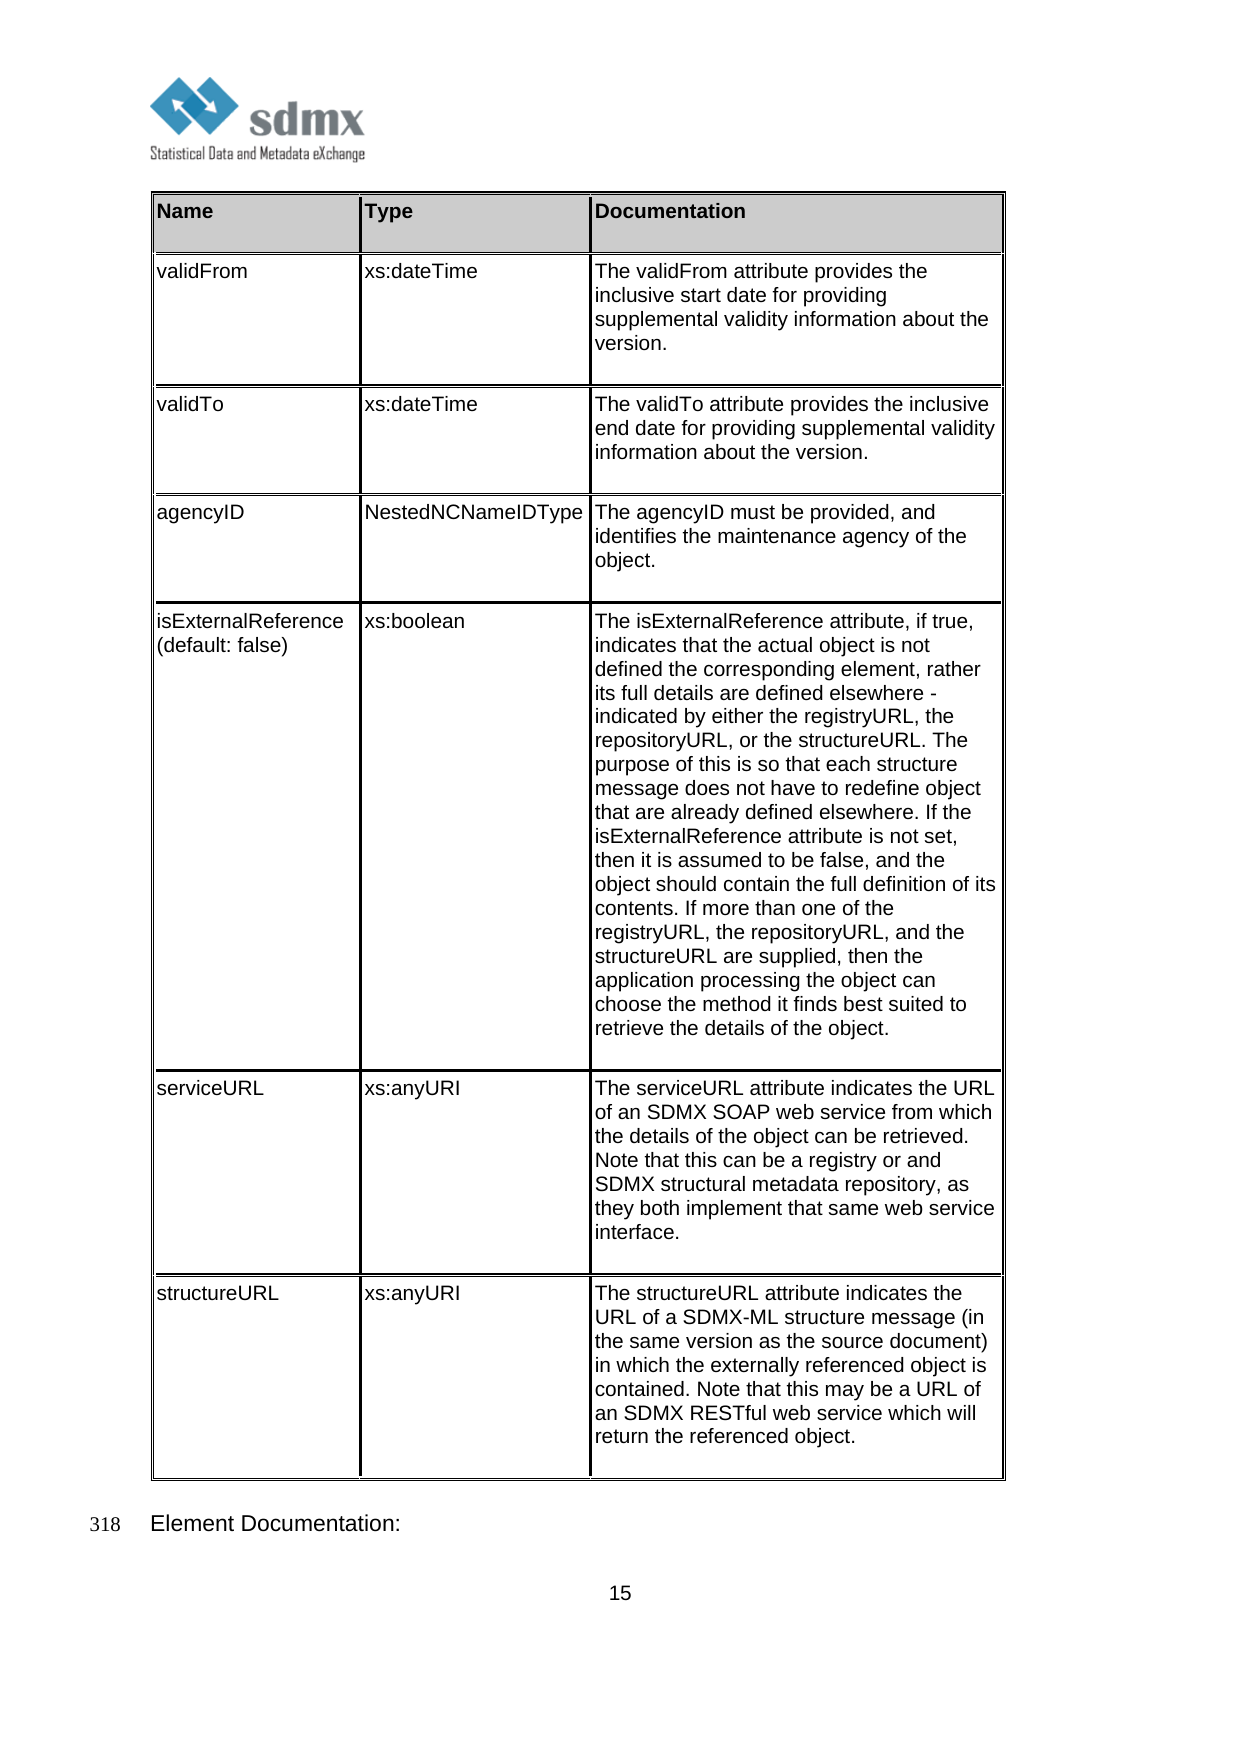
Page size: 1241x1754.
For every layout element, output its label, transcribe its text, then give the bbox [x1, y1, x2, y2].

table_cell isExternalReference (default: false) [154, 601, 359, 1069]
table_cell The agencyID must be provided, and identifies the maintenance agency of the object. [590, 493, 1004, 601]
table_header Documentation [590, 195, 1002, 252]
table_cell The serviceURL attribute indicates the URL of an SDMX SOAP web service from which the details of the object can be retrieved. Note that this can be a registry or and SDMX structural metadata repository, as they both implement that same web service interface. [592, 1069, 1002, 1273]
table_cell The structureURL attribute indicates the URL of a SDMX-ML structure message (in the same version as the source document) in which the externally referenced object is contained. Note that this may be a URL of an SDMX RESTful web service which will return the referenced object. [590, 1273, 1003, 1477]
table_cell validTo [154, 384, 359, 493]
table_cell agencyID [152, 493, 360, 601]
table_cell validFrom [152, 252, 360, 384]
table_cell xs:dateTime [362, 388, 589, 493]
table_cell xs:anyURI [360, 1277, 590, 1477]
table_header Type [360, 195, 590, 252]
table_cell structureURL [154, 1273, 360, 1477]
table_cell xs:anyURI [362, 1072, 589, 1273]
table_cell xs:boolean [362, 604, 589, 1069]
picture [150, 77, 371, 165]
table_cell NestedNCNameIDType [362, 496, 589, 601]
table_cell The validTo attribute provides the inclusive end date for providing supplemental validity information about the version. [592, 384, 1003, 493]
table_header Name [154, 193, 360, 252]
text Element Documentation: [150, 1510, 1090, 1536]
table_cell The validFrom attribute provides the inclusive start date for providing supplemental validity information about the version. [590, 252, 1004, 384]
table_cell serviceURL [154, 1069, 359, 1273]
table_cell The isExternalReference attribute, if true, indicates that the actual object is not defined the corresponding element, rather its full details are defined elsewhere - indicated by either the registryURL, the repositoryURL, or the structureURL. The purpose of this is so that each structure message does not have to redefine object that are already defined elsewhere. If the isExternalReference attribute is not set, then it is assumed to be false, and the object should contain the full definition of its contents. If more than one of the registryURL, the repositoryURL, and the structureURL are supplied, then the application processing the object can choose the method it finds best suited to retrieve the details of the object. [592, 601, 1002, 1069]
table_cell xs:dateTime [362, 255, 589, 384]
